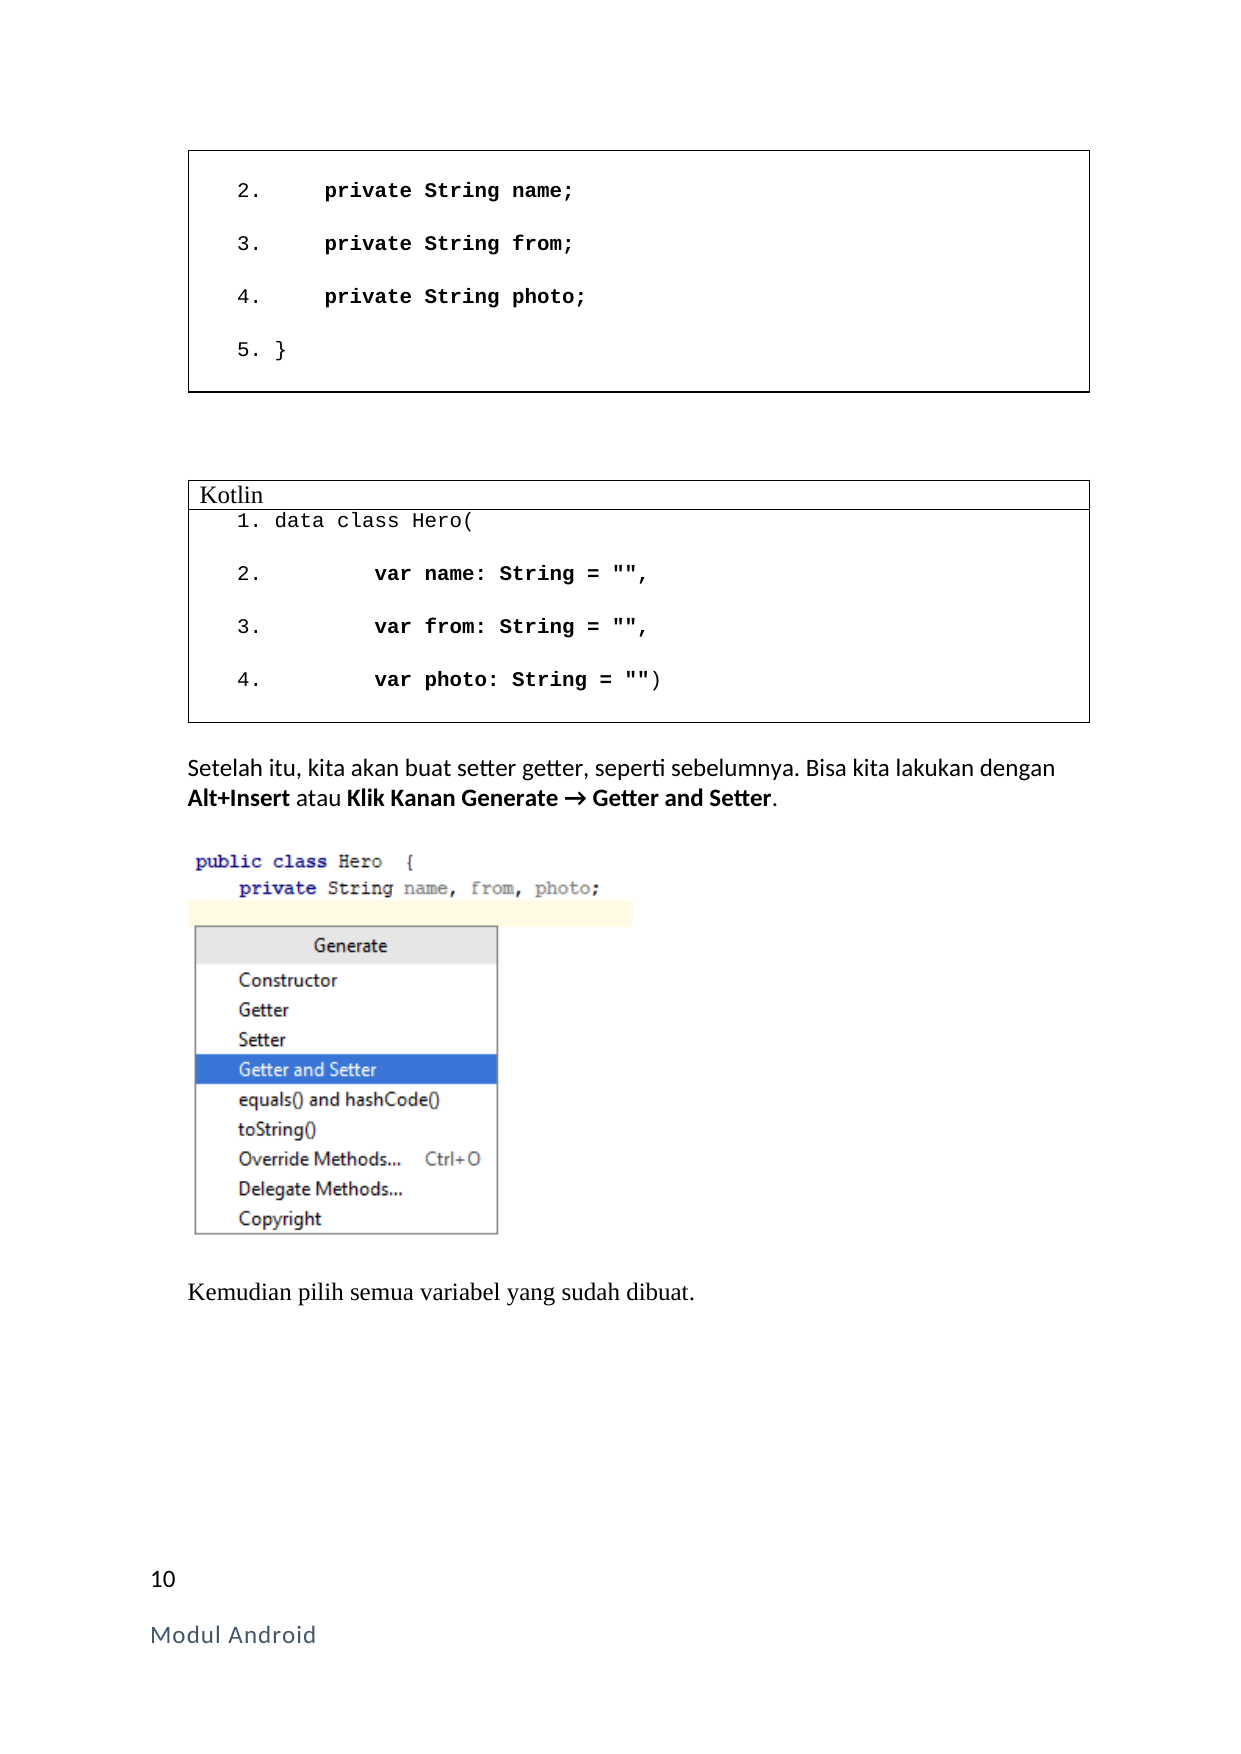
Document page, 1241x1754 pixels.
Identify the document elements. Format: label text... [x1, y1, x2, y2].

table_cell data class Hero( var name: String = "", var from: String = "", var photo: String = "") [189, 510, 1089, 722]
table_header Kotlin [189, 481, 1089, 509]
picture [187, 842, 633, 1249]
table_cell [189, 151, 1089, 391]
text Kemudian pilih semua variabel yang sudah dibuat. [187, 1277, 1090, 1306]
text Setelah itu, kita akan buat setter getter, seperti sebelumnya. Bisa kita lakukan dengan Alt+Insert atau Klik Kanan Generate → Getter and Setter. [187, 752, 1090, 813]
